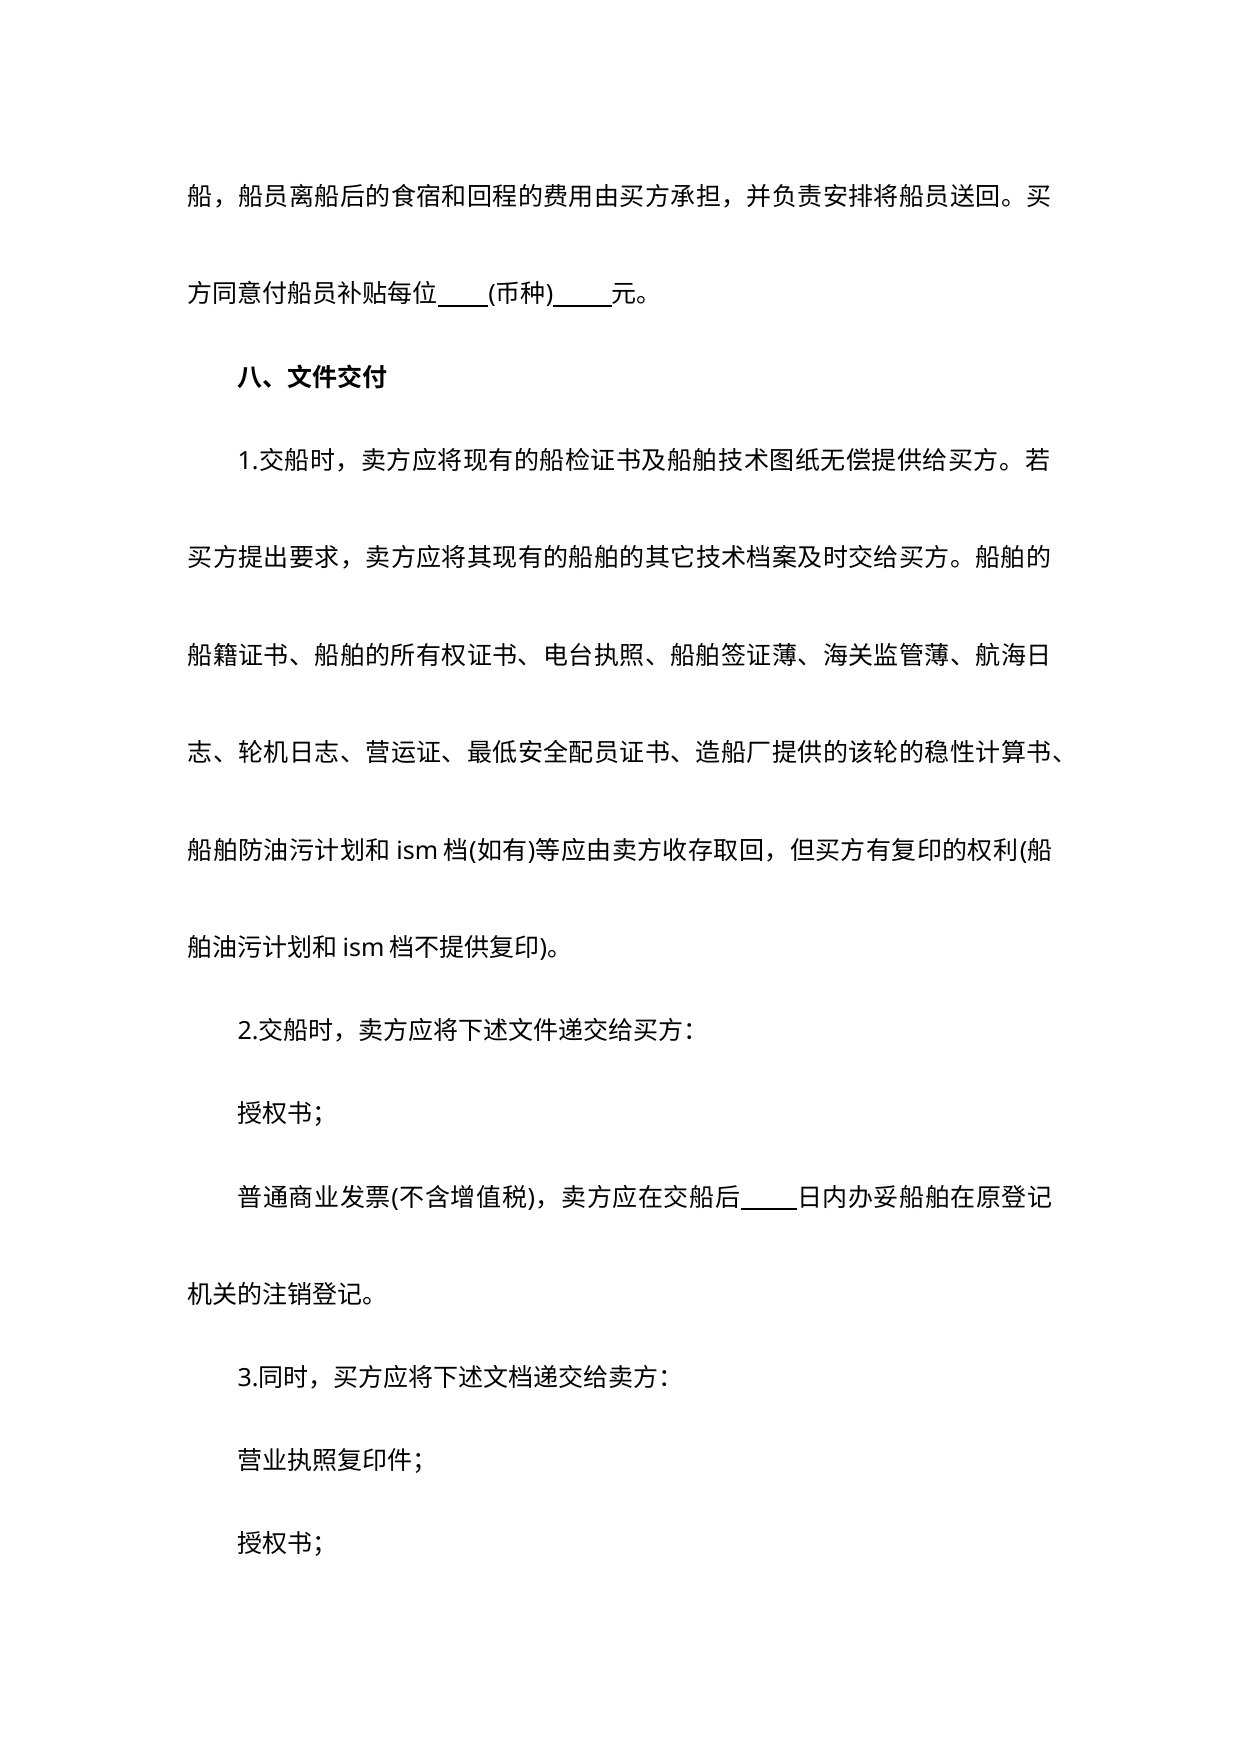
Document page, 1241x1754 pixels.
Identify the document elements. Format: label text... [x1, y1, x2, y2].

text 授权书； [187, 1509, 1053, 1574]
text 普通商业发票(不含增值税)，卖方应在交船后 日内办妥船舶在原登记机关的注销登记。 [187, 1163, 1053, 1325]
text 1.交船时，卖方应将现有的船检证书及船舶技术图纸无偿提供给买方。若买方提出要求，卖方应将其现有的船舶的其它技术档案及时交给买方。船舶的船籍证书、船舶的所有权证书、电台执照、船舶签证薄、海关监管薄、航海日志、轮机日志、营运证、最低安全配员证书、造船厂提供的该轮的稳性计算书、船舶防油污计划和ism档(如有)等应由卖方收存取回，但买方有复印的权利(船舶油污计划和ism档不提供复印)。 [187, 426, 1053, 978]
text 2.交船时，卖方应将下述文件递交给买方： [187, 996, 1053, 1061]
text 八、文件交付 [187, 343, 1053, 408]
text 授权书； [187, 1079, 1053, 1144]
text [187, 162, 1053, 324]
text 3.同时，买方应将下述文档递交给卖方： [187, 1343, 1053, 1408]
text 营业执照复印件； [187, 1426, 1053, 1491]
